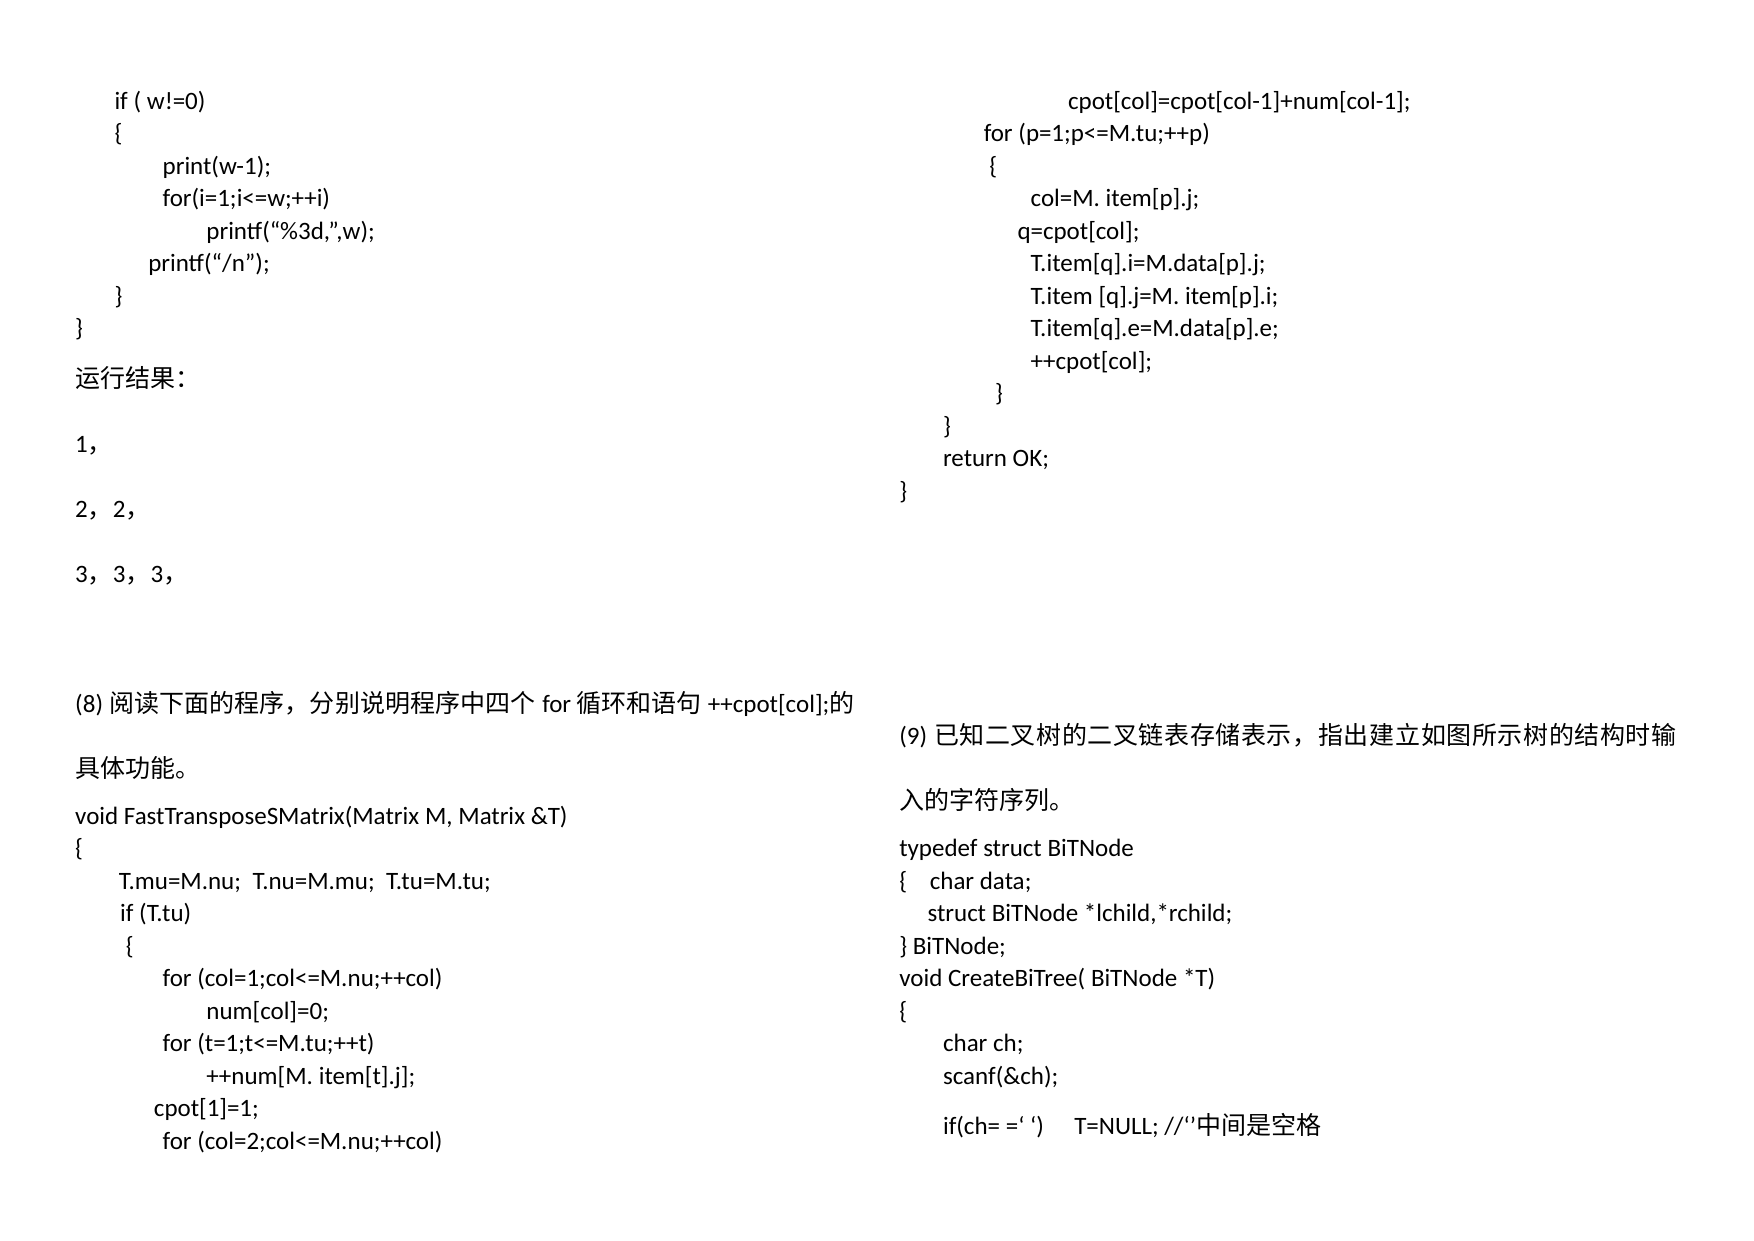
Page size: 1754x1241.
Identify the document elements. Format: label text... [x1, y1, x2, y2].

text { [899, 994, 1679, 1026]
text if (T.tu) [75, 896, 855, 929]
text 3，3，3， [75, 539, 855, 604]
text q=cpot[col]; [899, 214, 1679, 246]
text T.mu=M.nu; T.nu=M.mu; T.tu=M.tu; [75, 864, 855, 896]
text for (col=1;col<=M.nu;++col) [119, 961, 855, 994]
text 1， [75, 409, 855, 474]
text (9) 已知二叉树的二叉链表存储表示，指出建立如图所示树的结构时输入的字符序列。 [899, 701, 1679, 831]
text for (p=1;p<=M.tu;++p) [899, 116, 1679, 149]
text 2，2， [75, 474, 855, 539]
text } BiTNode; [899, 929, 1679, 961]
text typedef struct BiTNode [899, 831, 1679, 864]
text } [75, 311, 855, 344]
text } [899, 376, 1679, 409]
text void FastTransposeSMatrix(Matrix M, Matrix &T) [75, 799, 855, 831]
text printf(“/n”); [75, 246, 855, 279]
text for(i=1;i<=w;++i) [75, 181, 855, 214]
text cpot[1]=1; [75, 1091, 855, 1124]
text { [75, 929, 855, 961]
text scanf(&ch); [899, 1059, 1679, 1091]
text return OK; [899, 441, 1679, 474]
text { char data; [899, 864, 1679, 896]
text } [899, 474, 1679, 506]
text num[col]=0; [162, 994, 855, 1026]
text (8) 阅读下面的程序，分别说明程序中四个for循环和语句 ++cpot[col];的具体功能。 [75, 669, 855, 799]
text void CreateBiTree( BiTNode *T) [899, 961, 1679, 994]
text ++cpot[col]; [899, 344, 1679, 376]
text char ch; [899, 1026, 1679, 1059]
text { [75, 116, 855, 149]
text for (t=1;t<=M.tu;++t) [75, 1026, 855, 1059]
text T.item[q].e=M.data[p].e; [899, 311, 1679, 344]
text if(ch= =‘ ‘) T=NULL; //‘’中间是空格 [899, 1091, 1679, 1156]
text 运行结果： [75, 344, 855, 409]
text T.item[q].i=M.data[p].j; [899, 246, 1679, 279]
text struct BiTNode *lchild,*rchild; [899, 896, 1679, 929]
text if ( w!=0) [75, 84, 855, 116]
text cpot[col]=cpot[col-1]+num[col-1]; [899, 84, 1679, 116]
text for (col=2;col<=M.nu;++col) [75, 1124, 855, 1156]
text T.item [q].j=M. item[p].i; [899, 279, 1679, 311]
text ++num[M. item[t].j]; [162, 1059, 855, 1091]
text { [75, 831, 855, 864]
text print(w-1); [119, 149, 855, 181]
text } [899, 409, 1679, 441]
text } [75, 279, 855, 311]
text { [899, 149, 1679, 181]
text col=M. item[p].j; [987, 181, 1679, 214]
text printf(“%3d,”,w); [75, 214, 855, 246]
